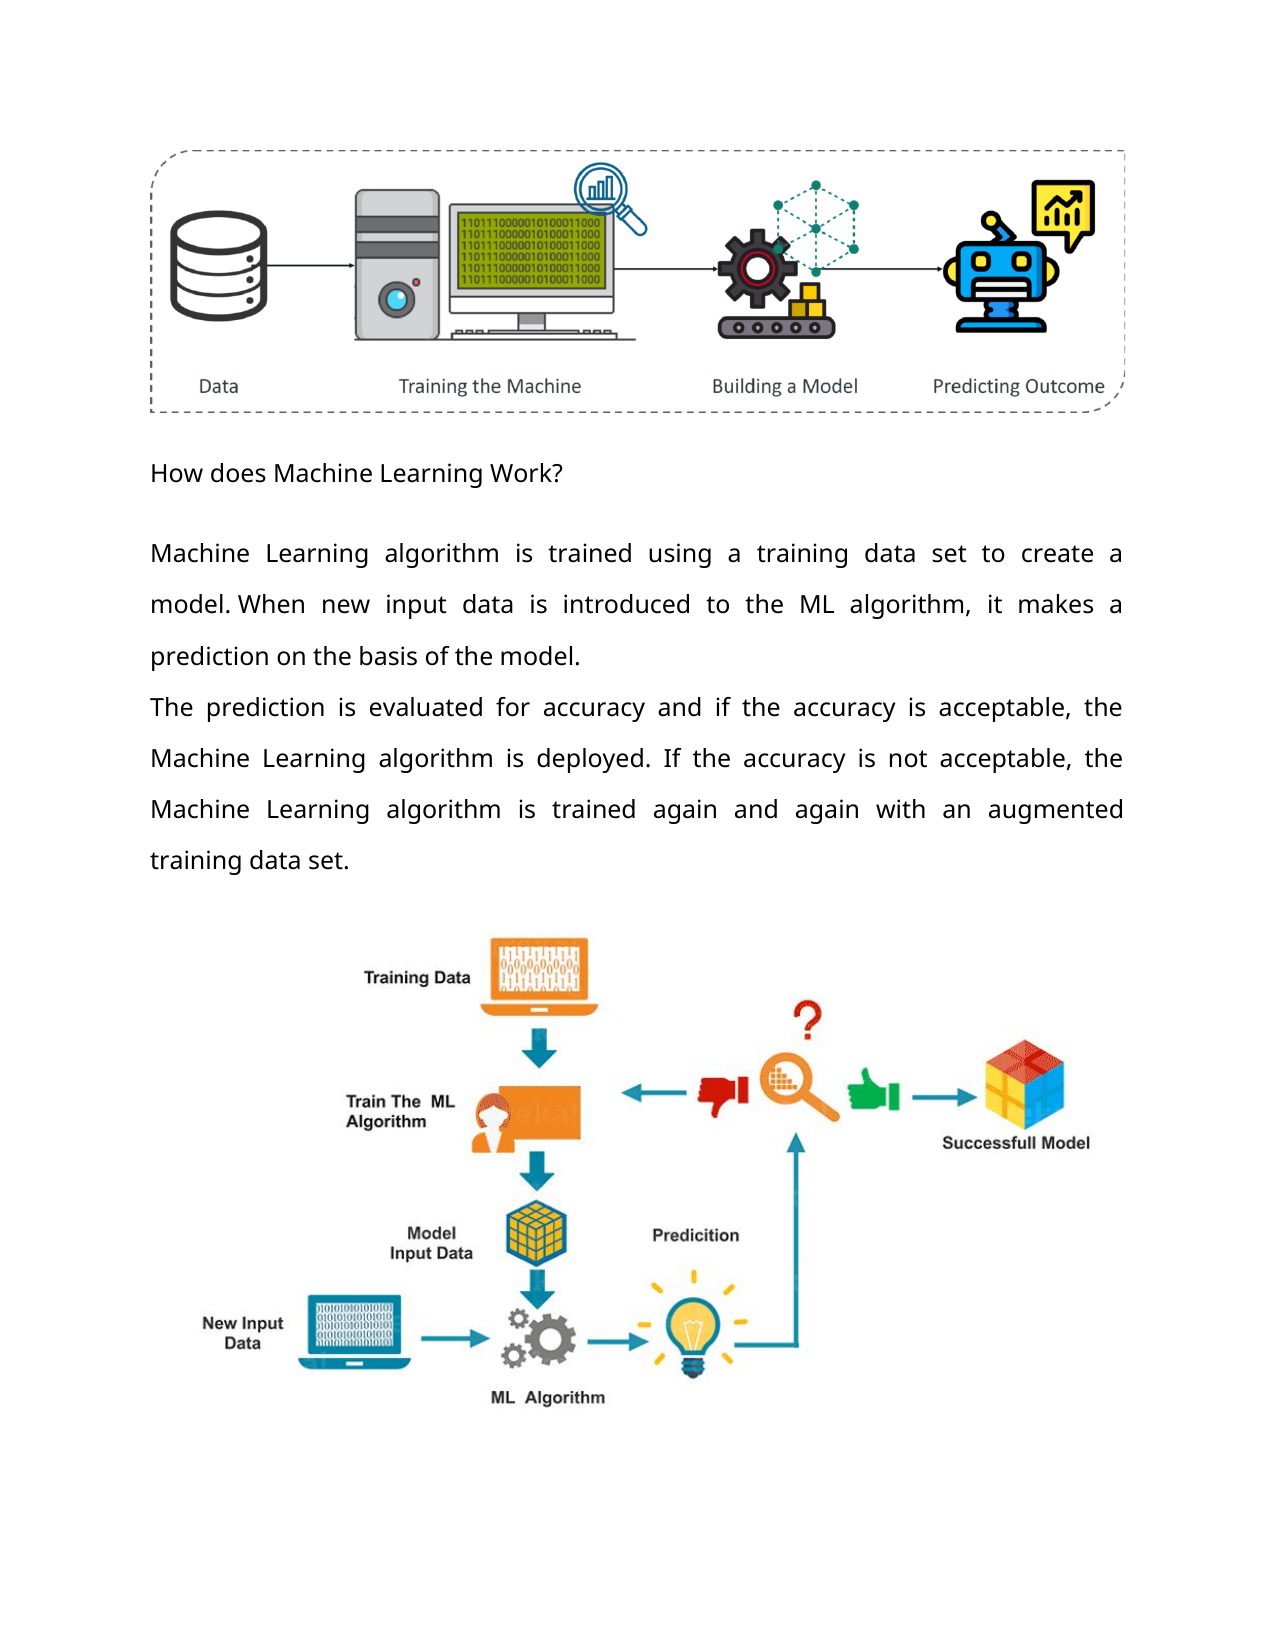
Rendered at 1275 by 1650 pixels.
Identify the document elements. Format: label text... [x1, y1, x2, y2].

text How does Machine Learning Work? [150, 456, 1125, 490]
picture [150, 150, 1125, 413]
text The prediction is evaluated for accuracy and if the accuracy is acceptable, the Machine Learning algorithm is deployed. If the accuracy is not acceptable, the Machine Learning algorithm is trained again and again with an augmented training data set. [150, 689, 1125, 876]
picture [150, 914, 1125, 1424]
text Machine Learning algorithm is trained using a training data set to create a model. When new input data is introduced to the ML algorithm, it makes a prediction on the basis of the model. [150, 536, 1125, 672]
